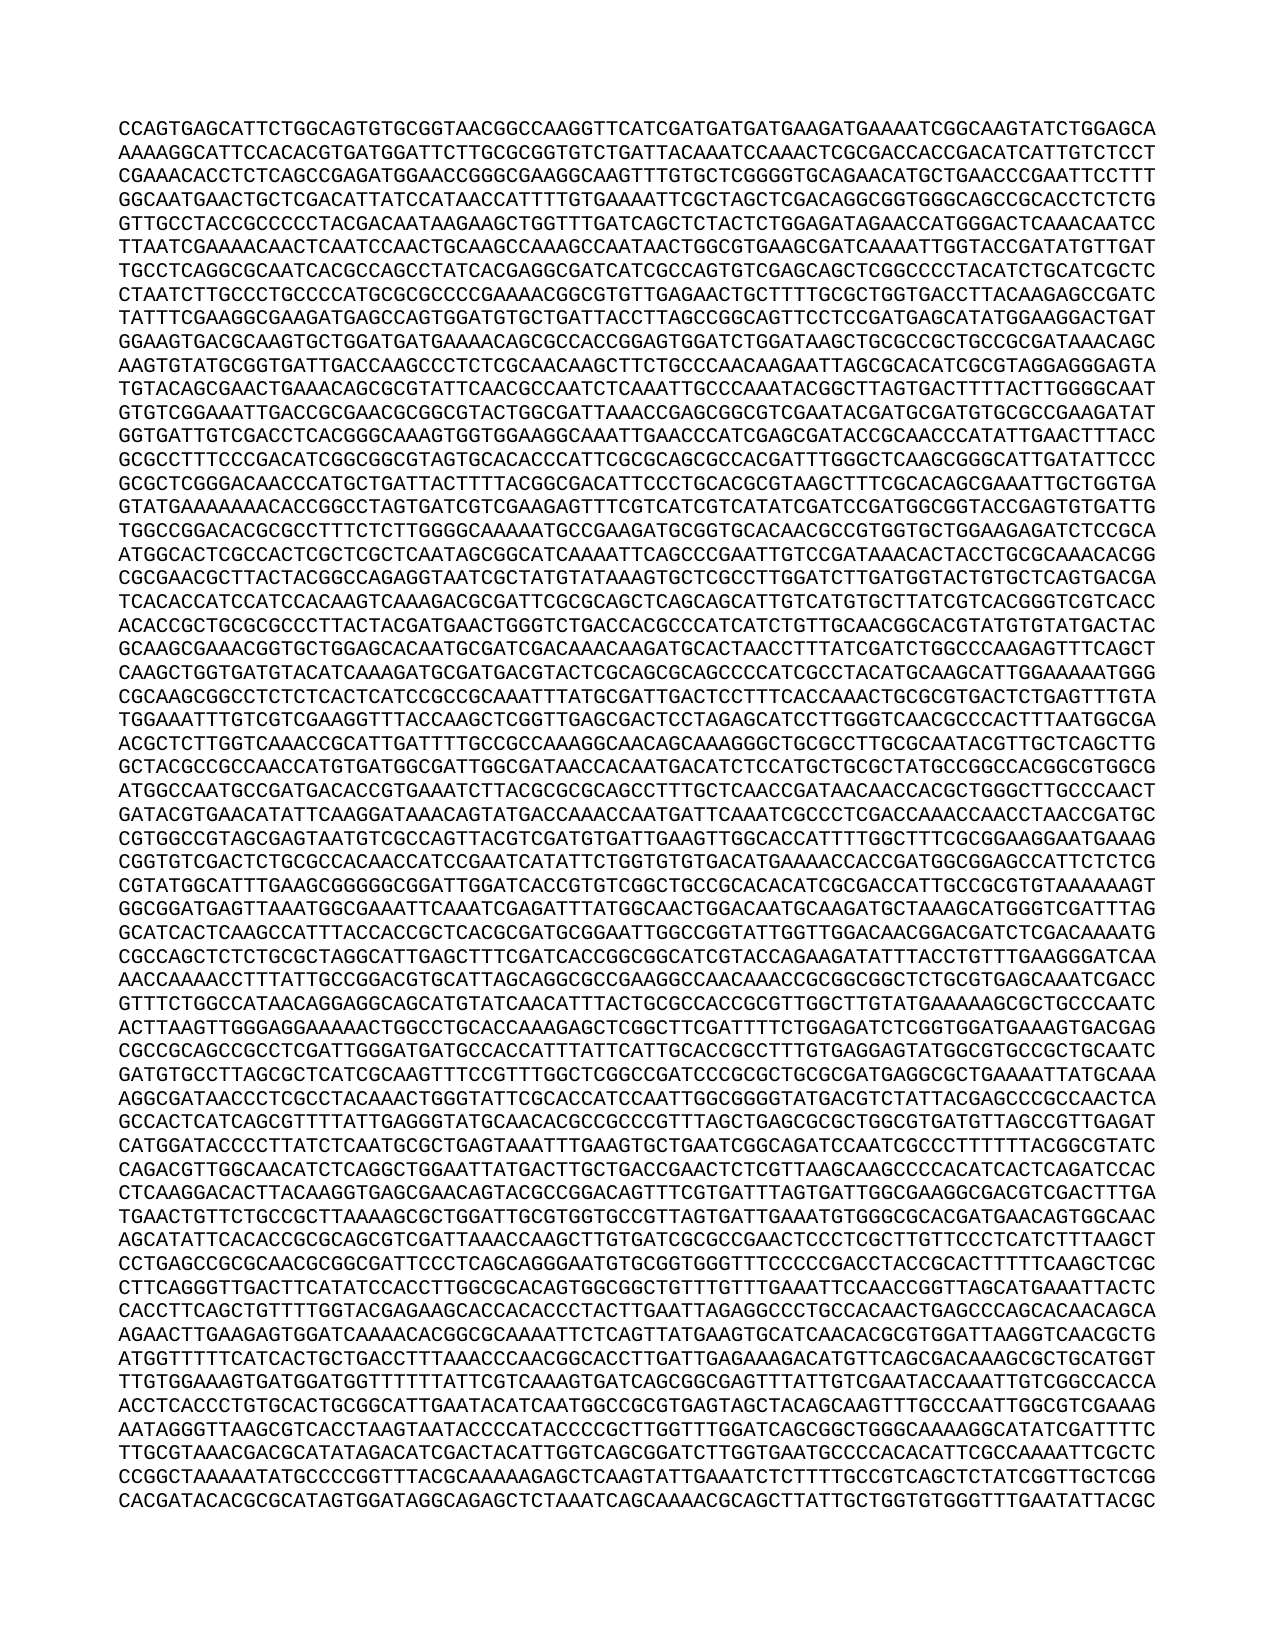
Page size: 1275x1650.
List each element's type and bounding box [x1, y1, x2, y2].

text [118, 118, 1157, 1513]
